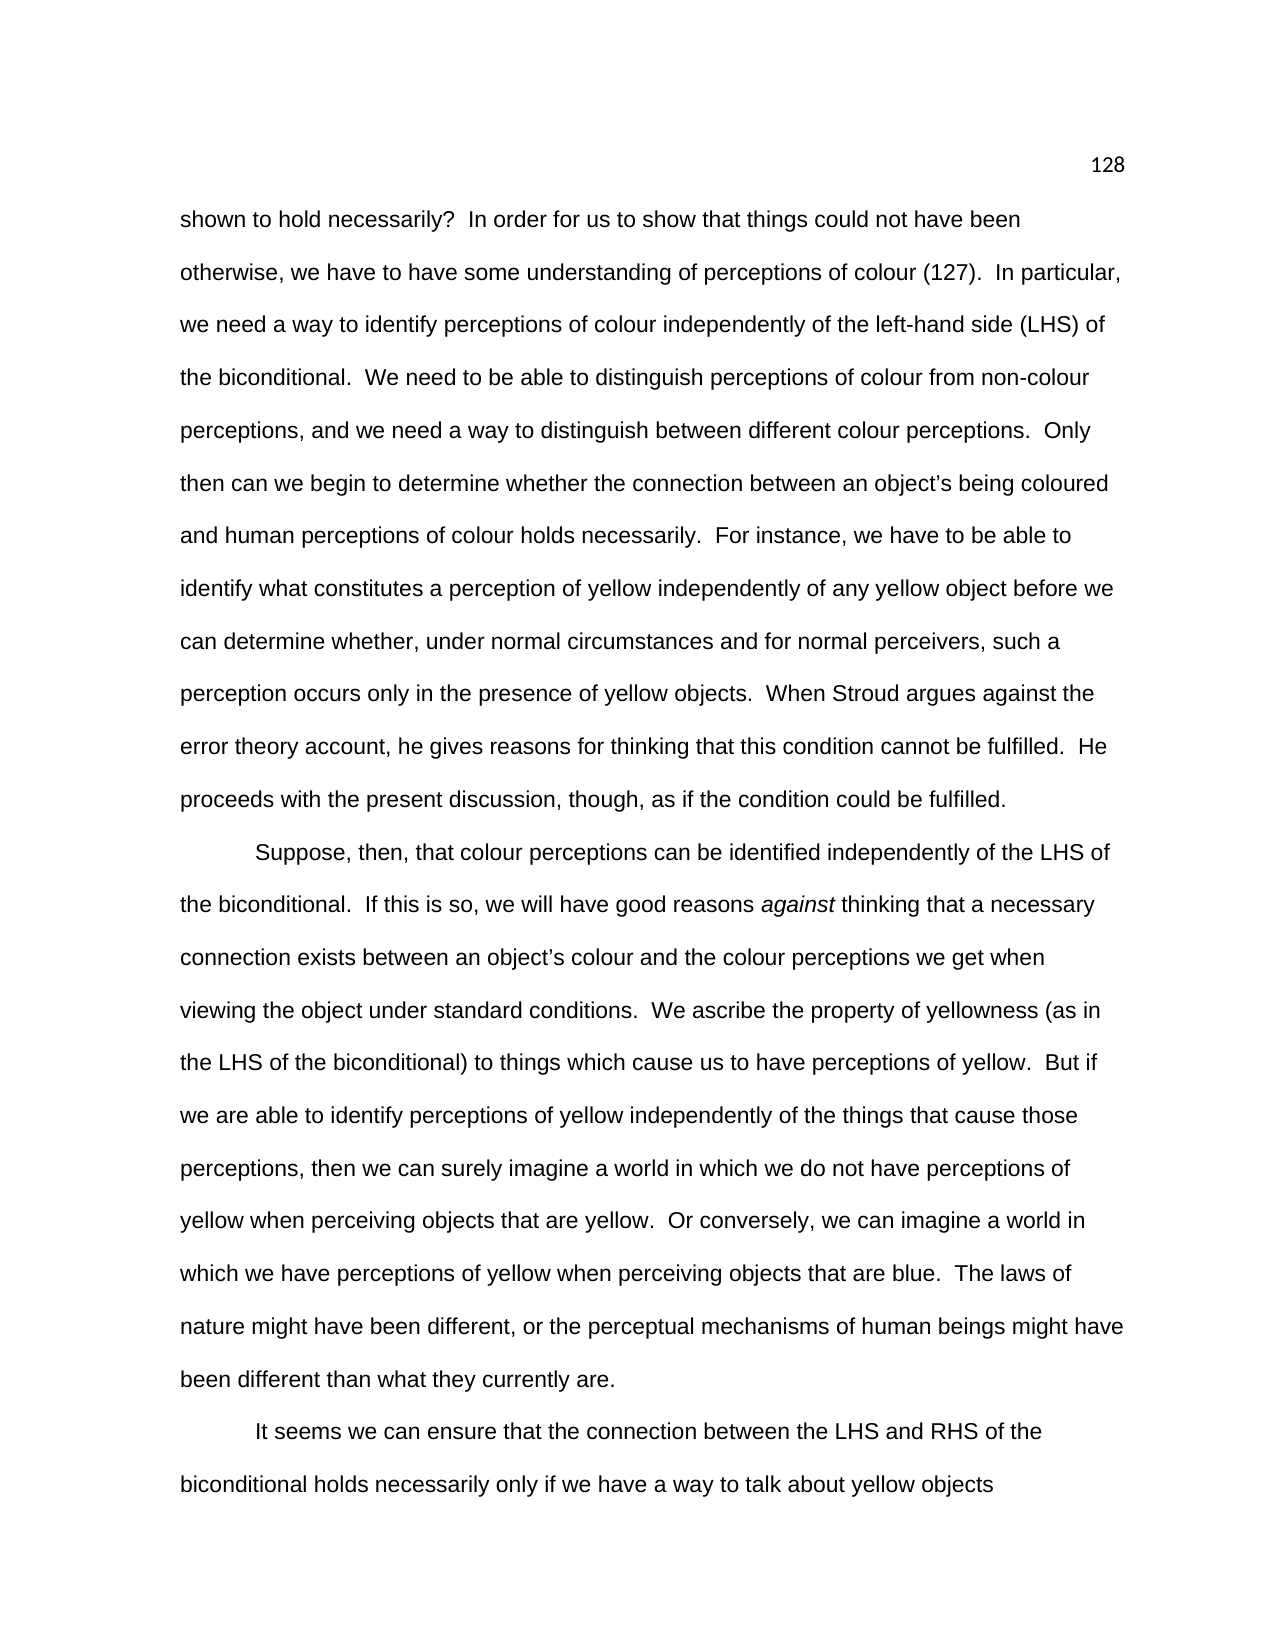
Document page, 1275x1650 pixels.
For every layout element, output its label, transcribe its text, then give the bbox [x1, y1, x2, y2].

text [180, 206, 1125, 812]
text Suppose, then, that colour perceptions can be identified independently of the LHS of the biconditional. If this is so, we will have good reasons against thinking that a necessary connection exists between an object’s colour and the colour perceptions we get when viewing the object under standard conditions. We ascribe the property of yellowness (as in the LHS of the biconditional) to things which cause us to have perceptions of yellow. But if we are able to identify perceptions of yellow independently of the things that cause those perceptions, then we can surely imagine a world in which we do not have perceptions of yellow when perceiving objects that are yellow. Or conversely, we can imagine a world in which we have perceptions of yellow when perceiving objects that are blue. The laws of nature might have been different, or the perceptual mechanisms of human beings might have been different than what they currently are. [180, 838, 1125, 1392]
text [180, 1418, 1125, 1497]
